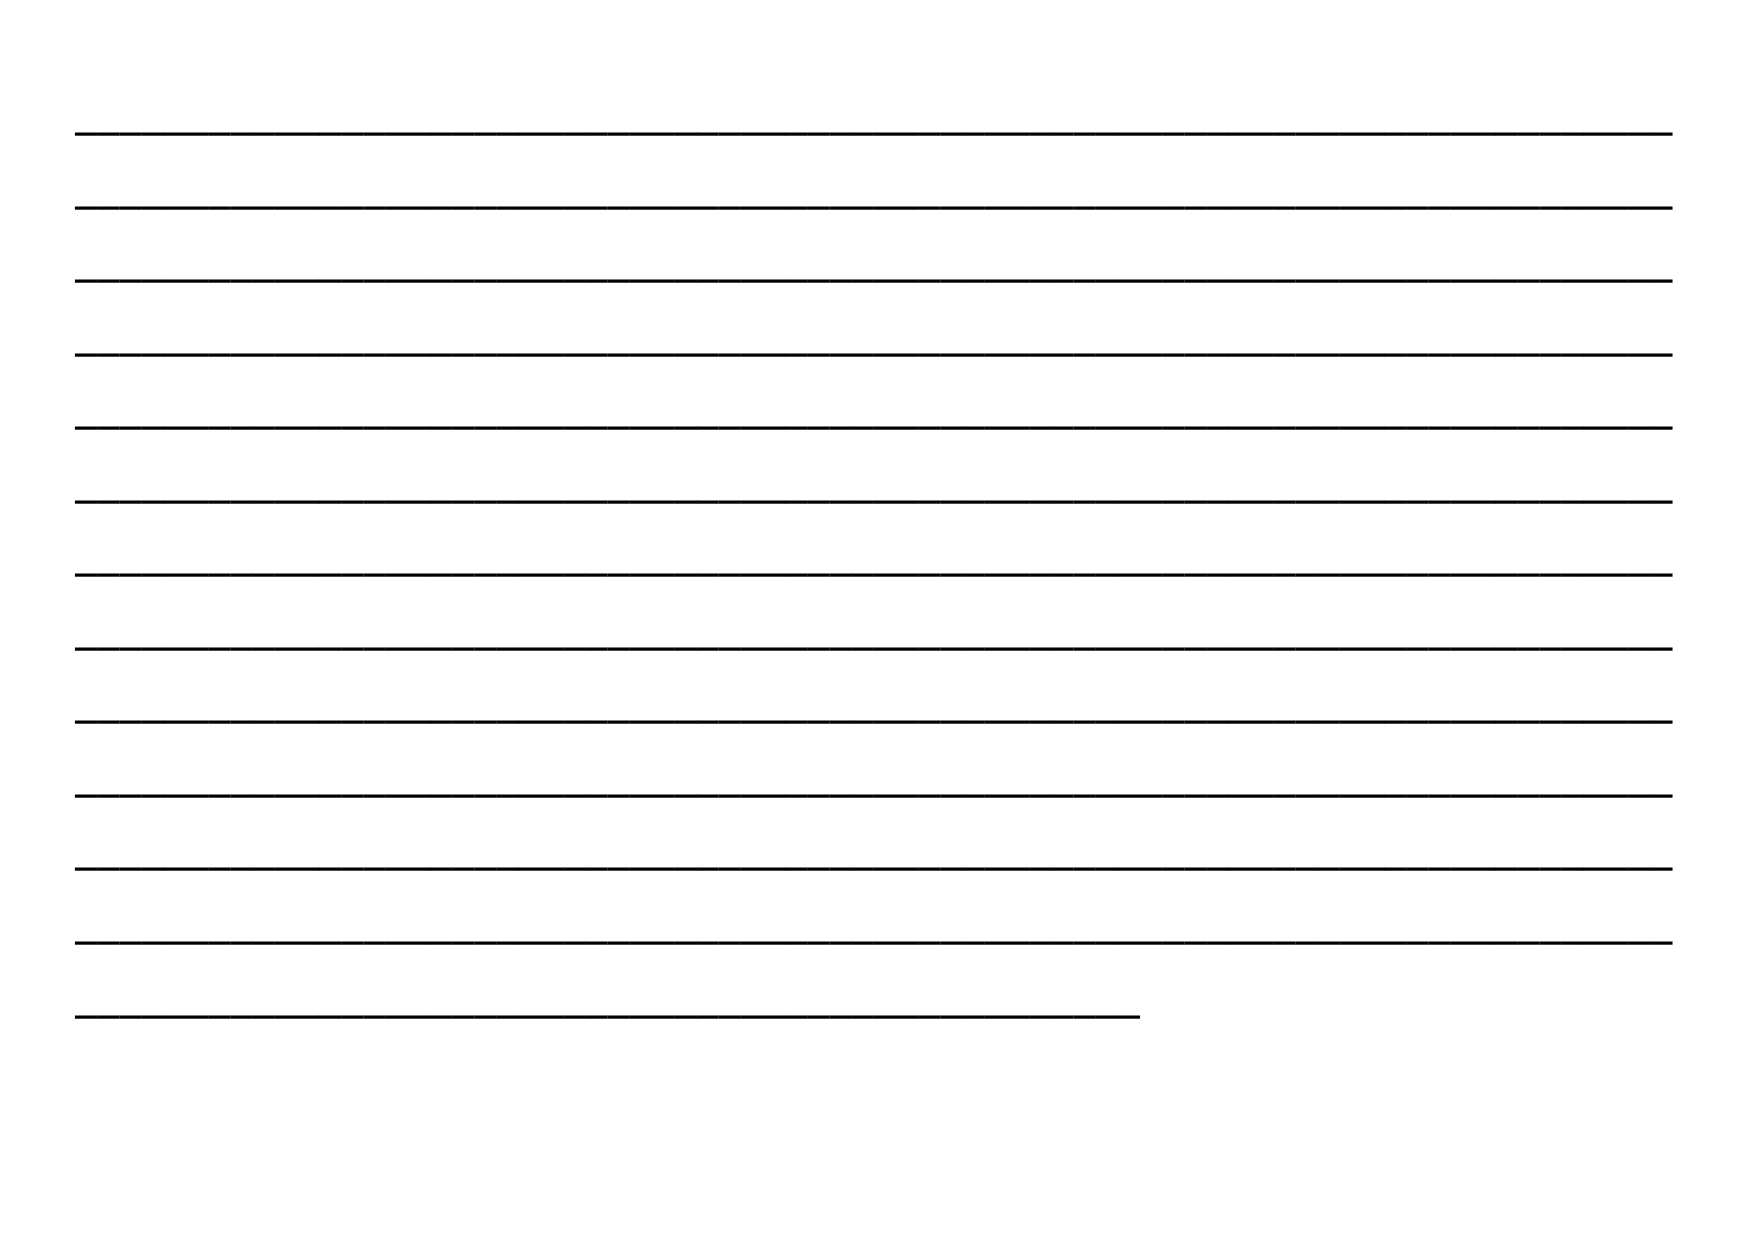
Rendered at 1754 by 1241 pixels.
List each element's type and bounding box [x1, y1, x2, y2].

text [75, 75, 1679, 1026]
